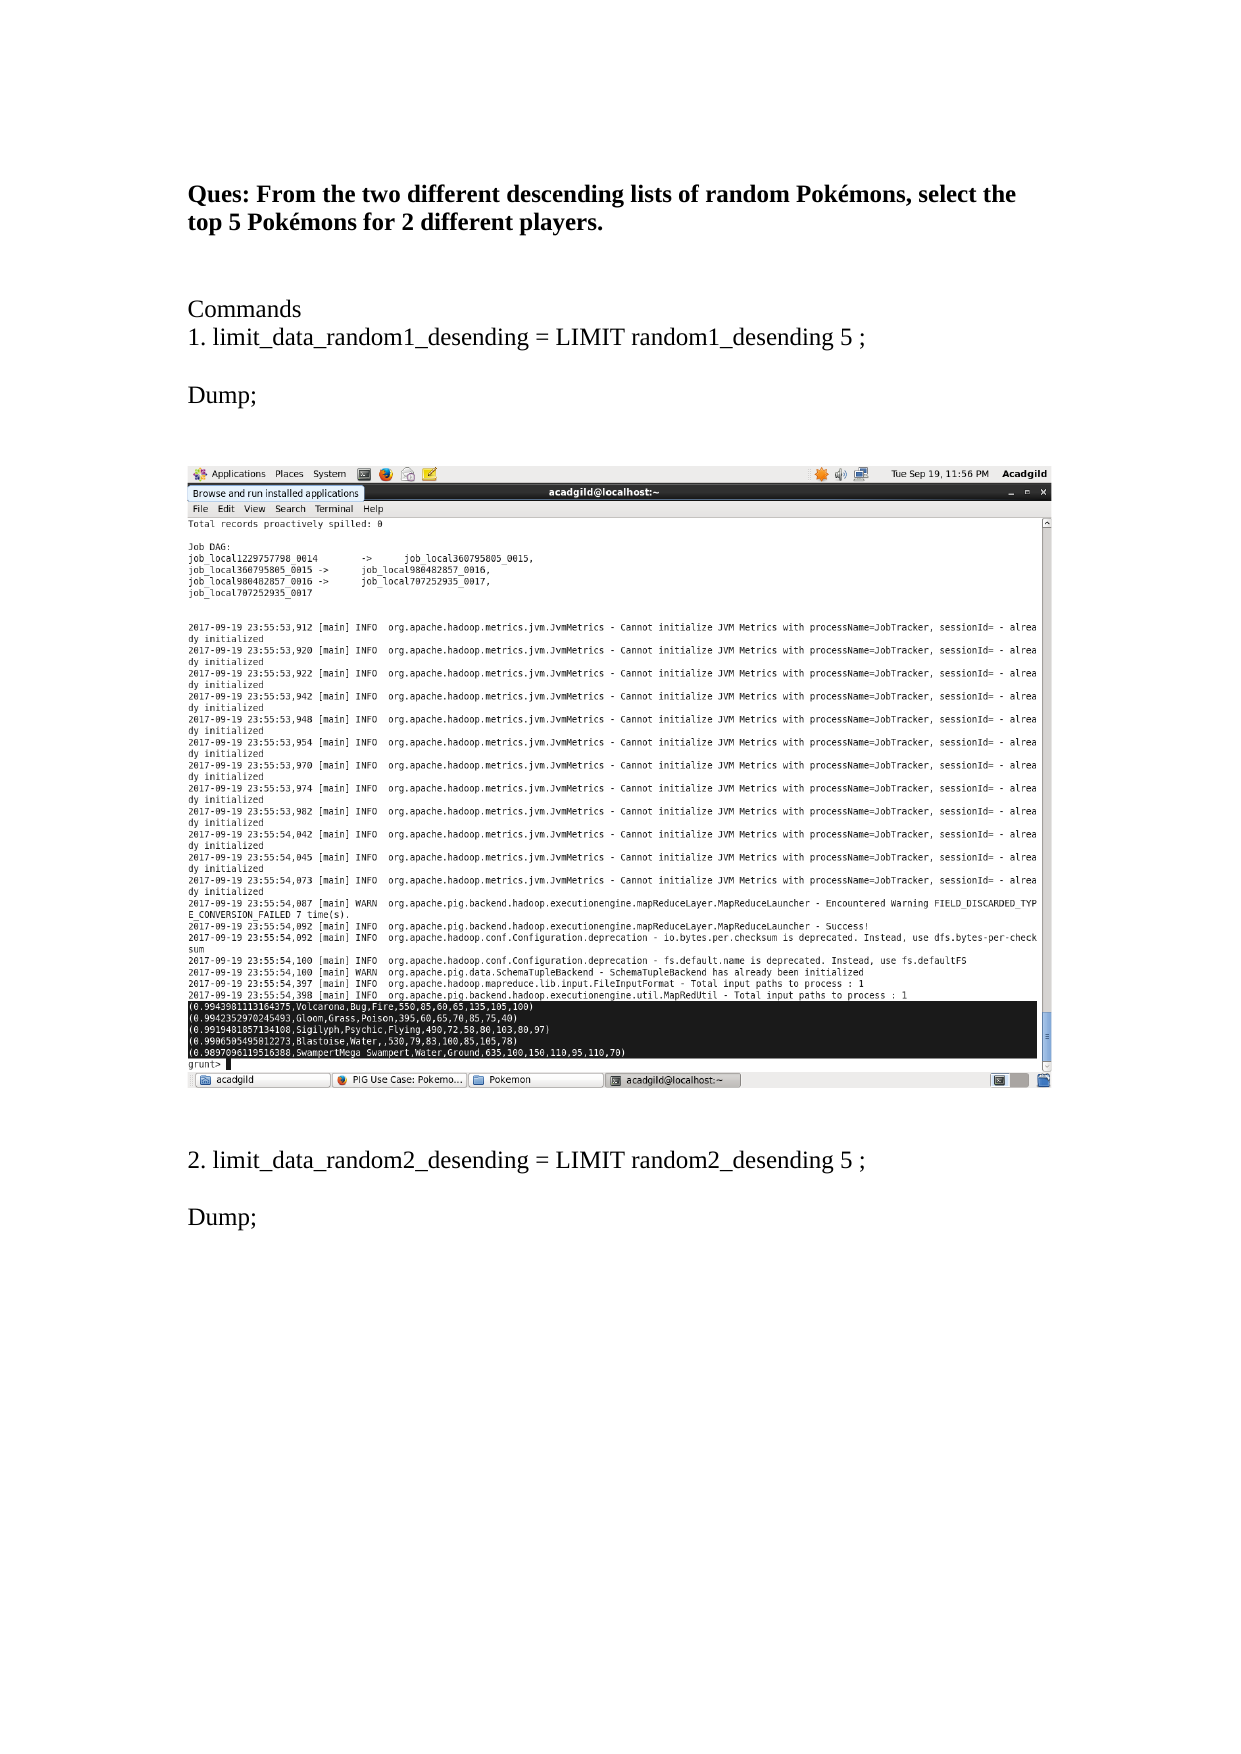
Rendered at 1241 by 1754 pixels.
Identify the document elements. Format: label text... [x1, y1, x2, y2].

text 1. limit_data_random1_desending = LIMIT random1_desending 5 ; [187, 322, 1053, 351]
text Ques: From the two different descending lists of random Pokémons, select the top 5 Pokémons for 2 different players. [187, 179, 1053, 236]
text Commands [187, 294, 1053, 322]
text Dump; [187, 380, 1053, 409]
list Dump; [187, 1202, 1053, 1231]
text 2. limit_data_random2_desending = LIMIT random2_desending 5 ; [187, 1145, 1053, 1173]
picture [187, 466, 1052, 1088]
